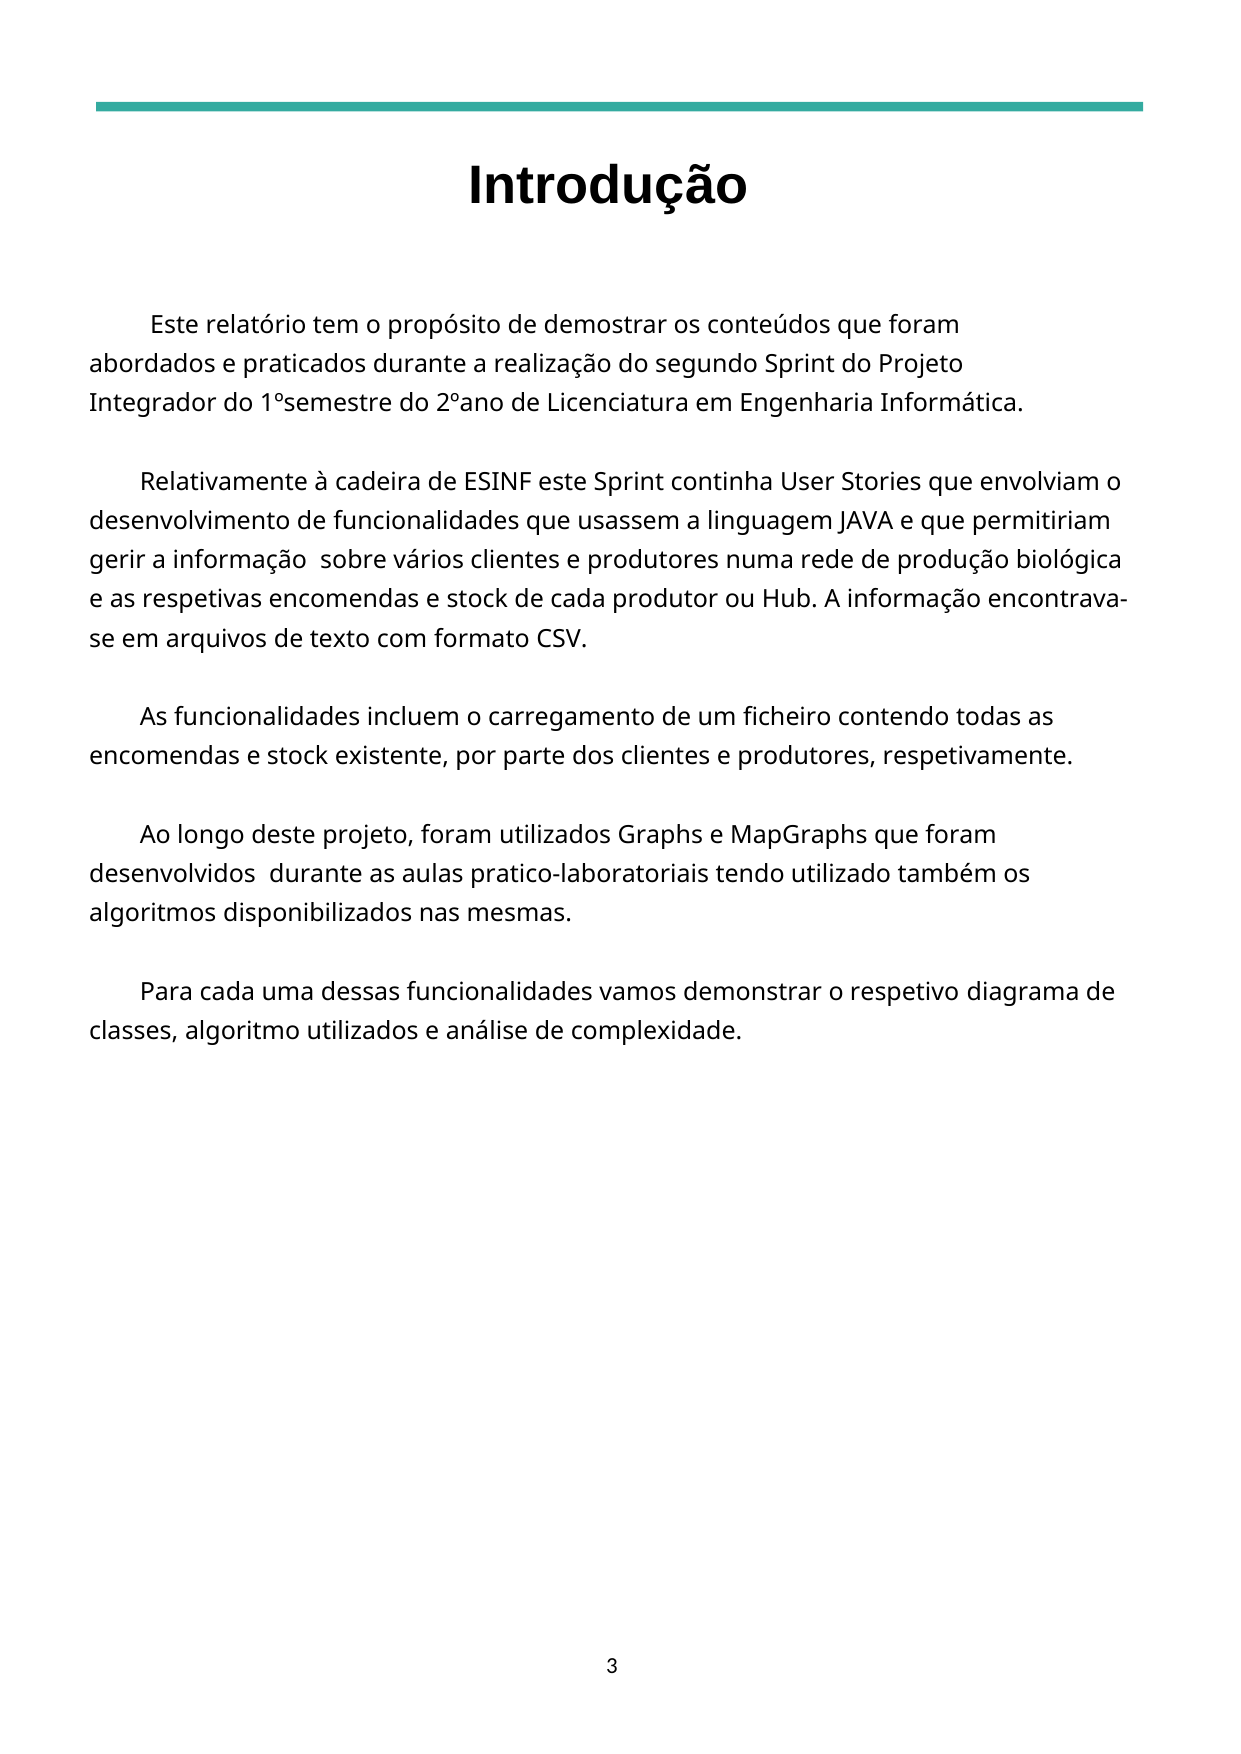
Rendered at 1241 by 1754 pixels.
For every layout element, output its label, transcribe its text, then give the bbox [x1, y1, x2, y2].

text Para cada uma dessas funcionalidades vamos demonstrar o respetivo diagrama de classes, algoritmo utilizados e análise de complexidade. [89, 973, 1178, 1046]
text Ao longo deste projeto, foram utilizados Graphs e MapGraphs que foram desenvolvidos durante as aulas pratico-laboratoriais tendo utilizado também os algoritmos disponibilizados nas mesmas. [89, 816, 1132, 929]
text Relativamente à cadeira de ESINF este Sprint continha User Stories que envolviam o desenvolvimento de funcionalidades que usassem a linguagem JAVA e que permitiriam gerir a informação sobre vários clientes e produtores numa rede de produção biológica e as respetivas encomendas e stock de cada produtor ou Hub. A informação encontrava-se em arquivos de texto com formato CSV. [89, 463, 1132, 654]
text As funcionalidades incluem o carregamento de um ficheiro contendo todas as encomendas e stock existente, por parte dos clientes e produtores, respetivamente. [89, 698, 1131, 772]
text Este relatório tem o propósito de demostrar os conteúdos que foram abordados e praticados durante a realização do segundo Sprint do Projeto Integrador do 1ºsemestre do 2ºano de Licenciatura em Engenharia Informática. [89, 307, 1065, 419]
subtitle Introdução [214, 153, 852, 215]
